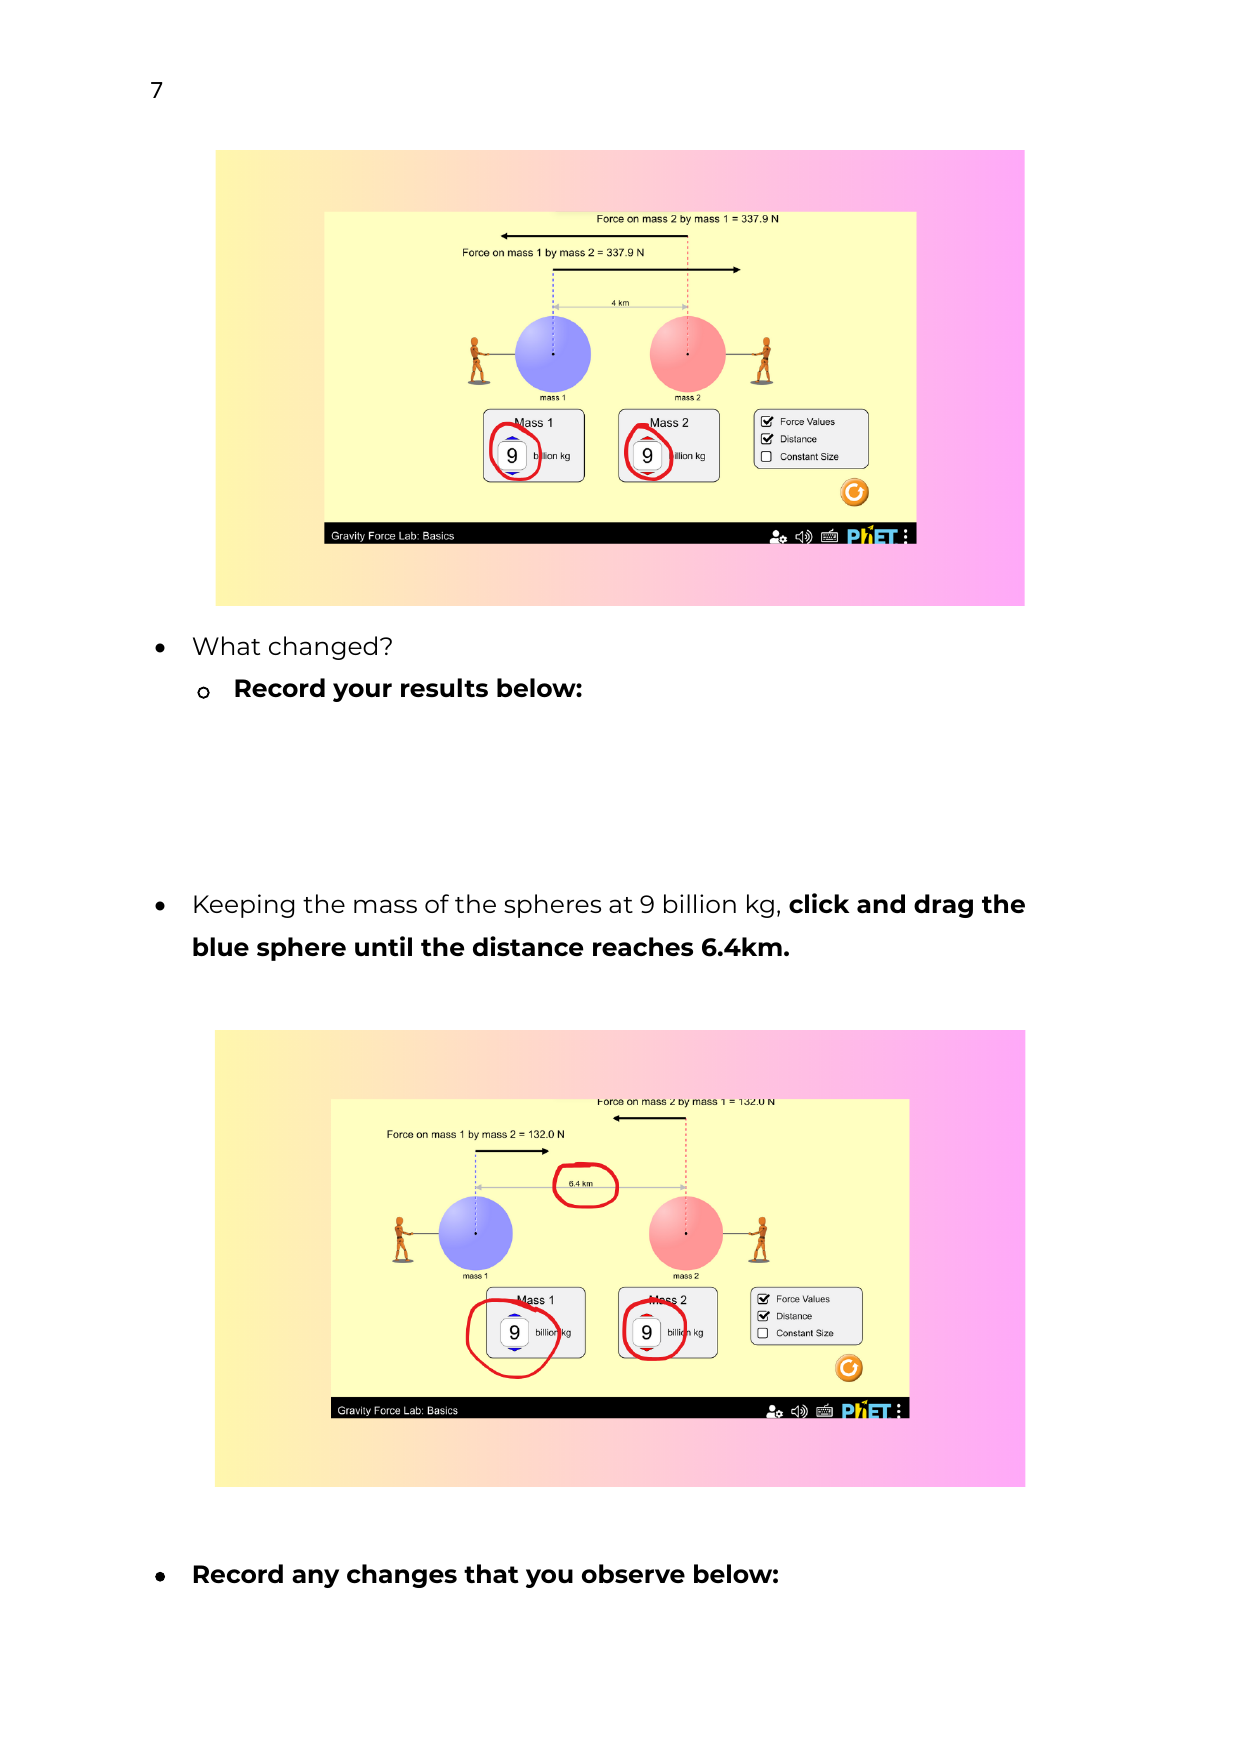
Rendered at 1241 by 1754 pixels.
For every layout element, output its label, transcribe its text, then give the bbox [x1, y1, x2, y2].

list Record your results below: [196, 674, 1090, 705]
picture [214, 1030, 1026, 1487]
list Record any changes that you observe below: [154, 1558, 1090, 1590]
picture [215, 150, 1025, 606]
list Keeping the mass of the spheres at 9 billion kg, click and drag the blue sphere until the distance reaches 6.4km. [154, 889, 1090, 963]
list What changed? [154, 630, 1090, 661]
